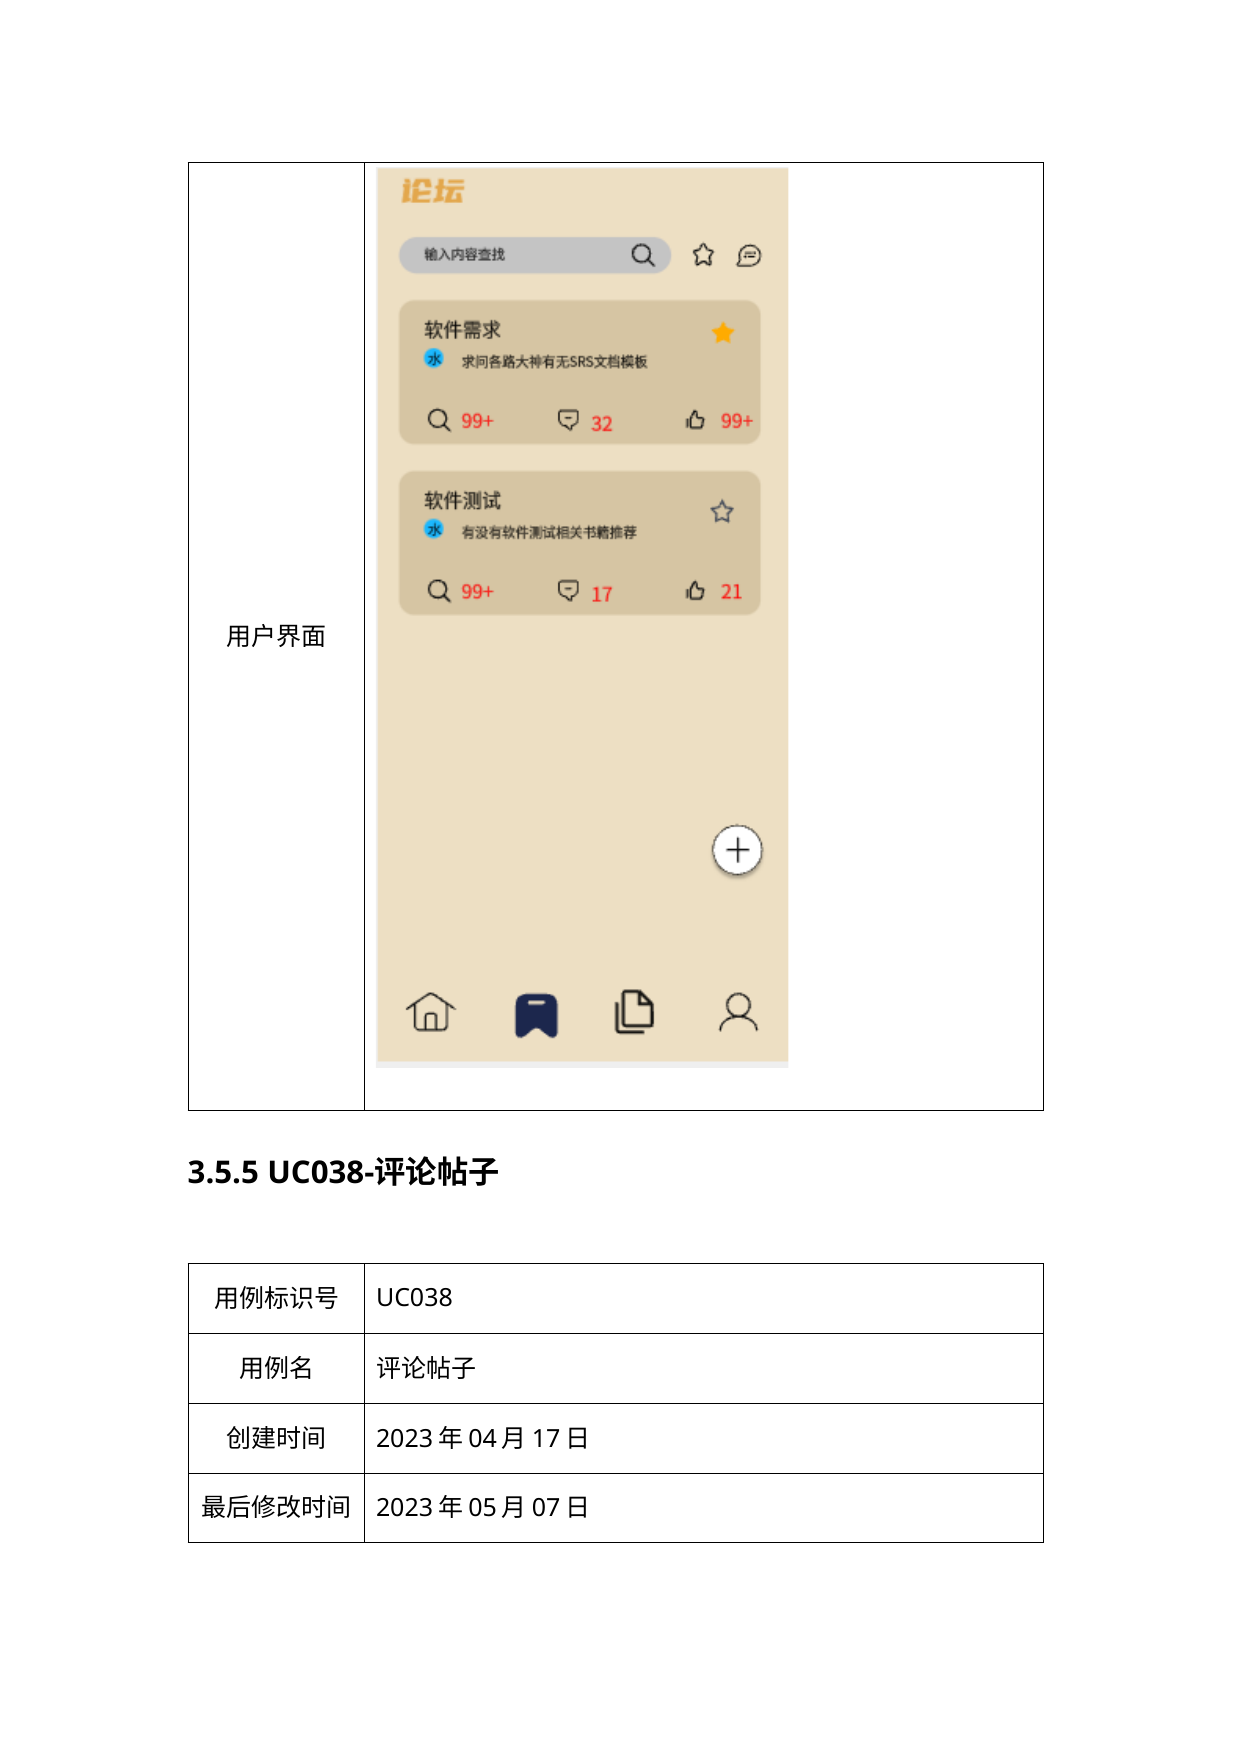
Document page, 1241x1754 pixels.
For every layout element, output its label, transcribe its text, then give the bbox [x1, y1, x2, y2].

table_cell [365, 163, 1043, 1110]
table_cell 用户界面 [189, 163, 364, 1110]
table_cell 用例名 [189, 1334, 364, 1403]
table_cell 评论帖子 [365, 1334, 1043, 1403]
table_cell 2023年04月17日 [365, 1404, 1043, 1472]
picture [375, 167, 789, 1068]
table_header UC038 [365, 1264, 1043, 1333]
table_cell 创建时间 [189, 1404, 364, 1472]
subtitle 3.5.5 UC038-评论帖子 [187, 1138, 1053, 1203]
table_cell 2023年05月07日 [365, 1474, 1043, 1542]
table_cell 最后修改时间 [189, 1474, 364, 1542]
table_header 用例标识号 [189, 1264, 364, 1333]
